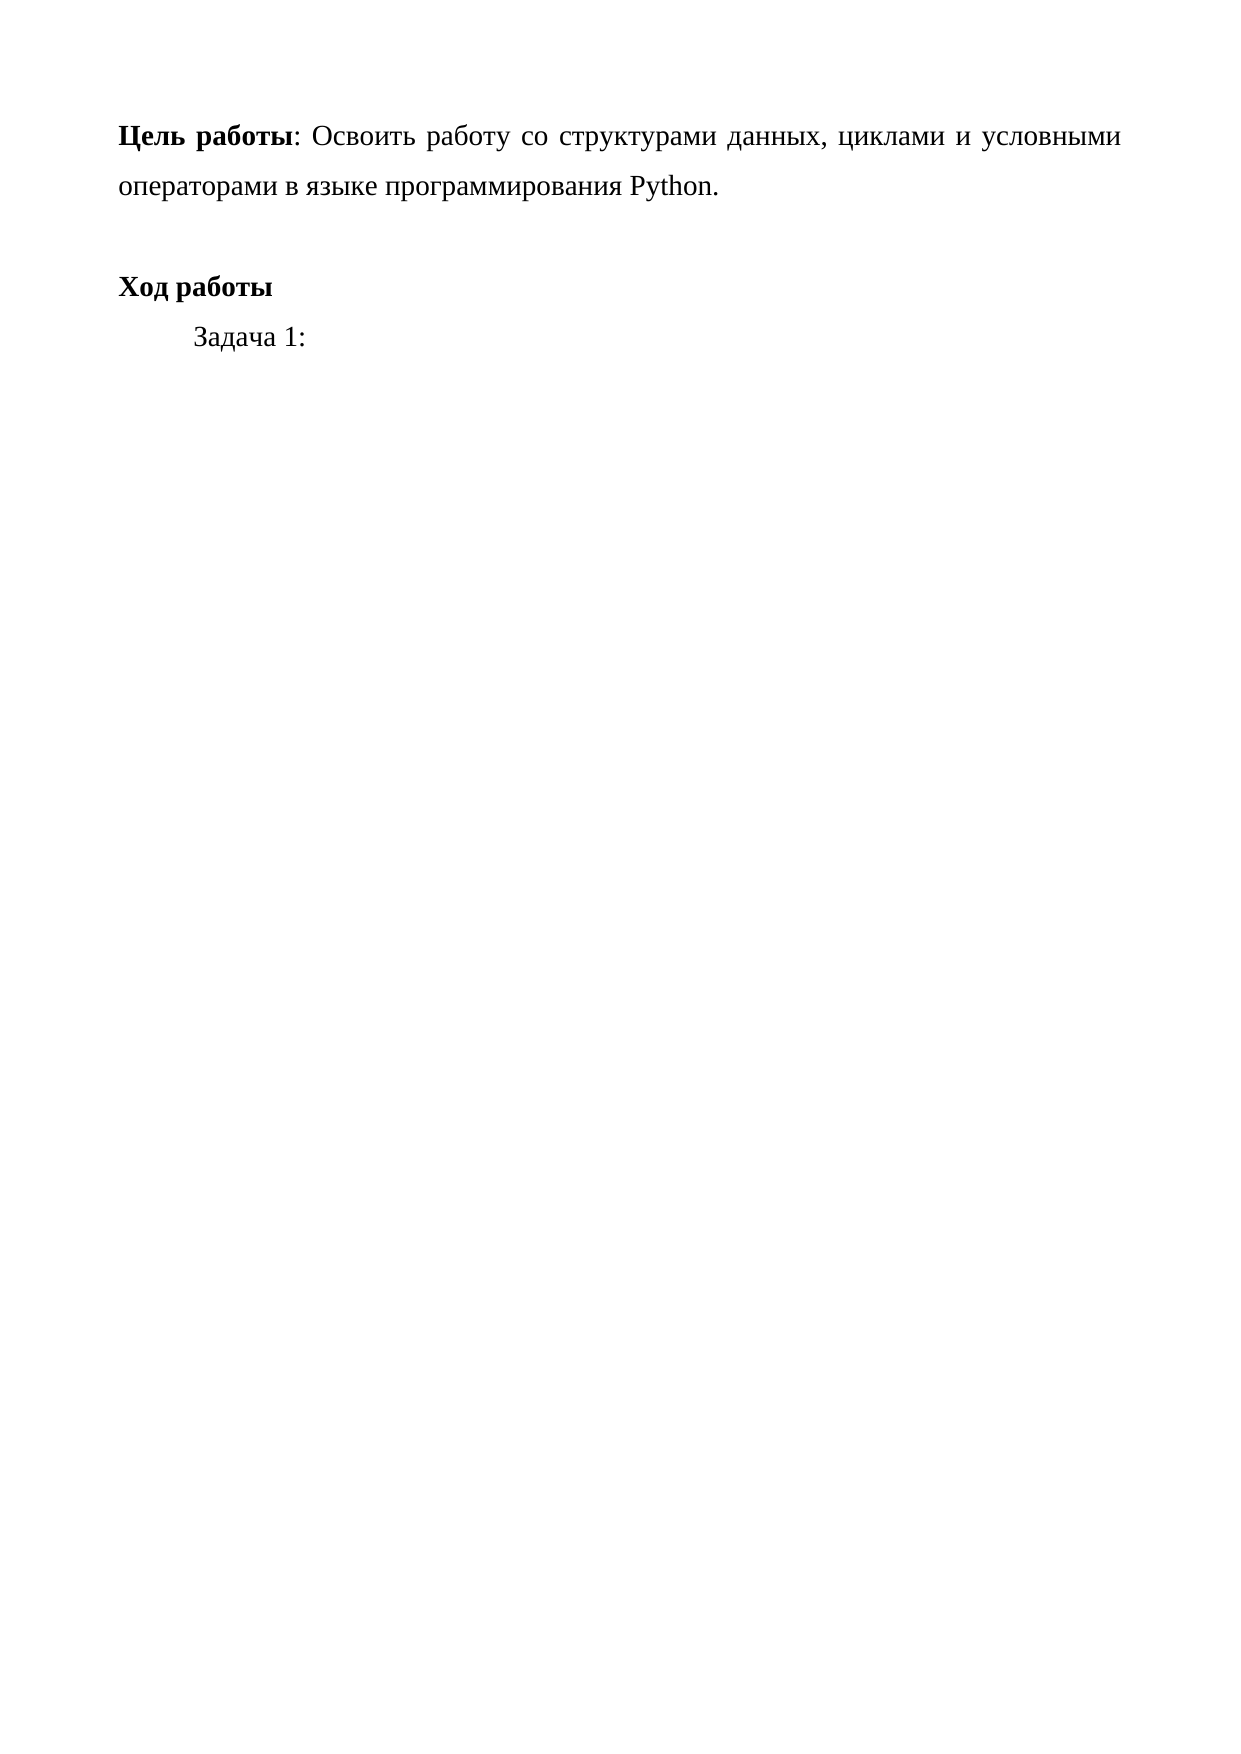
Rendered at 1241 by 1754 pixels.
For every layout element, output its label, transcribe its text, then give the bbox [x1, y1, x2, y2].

text Задача 1: [118, 319, 1122, 353]
text Цель работы: Освоить работу со структурами данных, циклами и условными операторами в языке программирования Python. [118, 118, 1122, 202]
text Ход работы [118, 269, 1122, 303]
